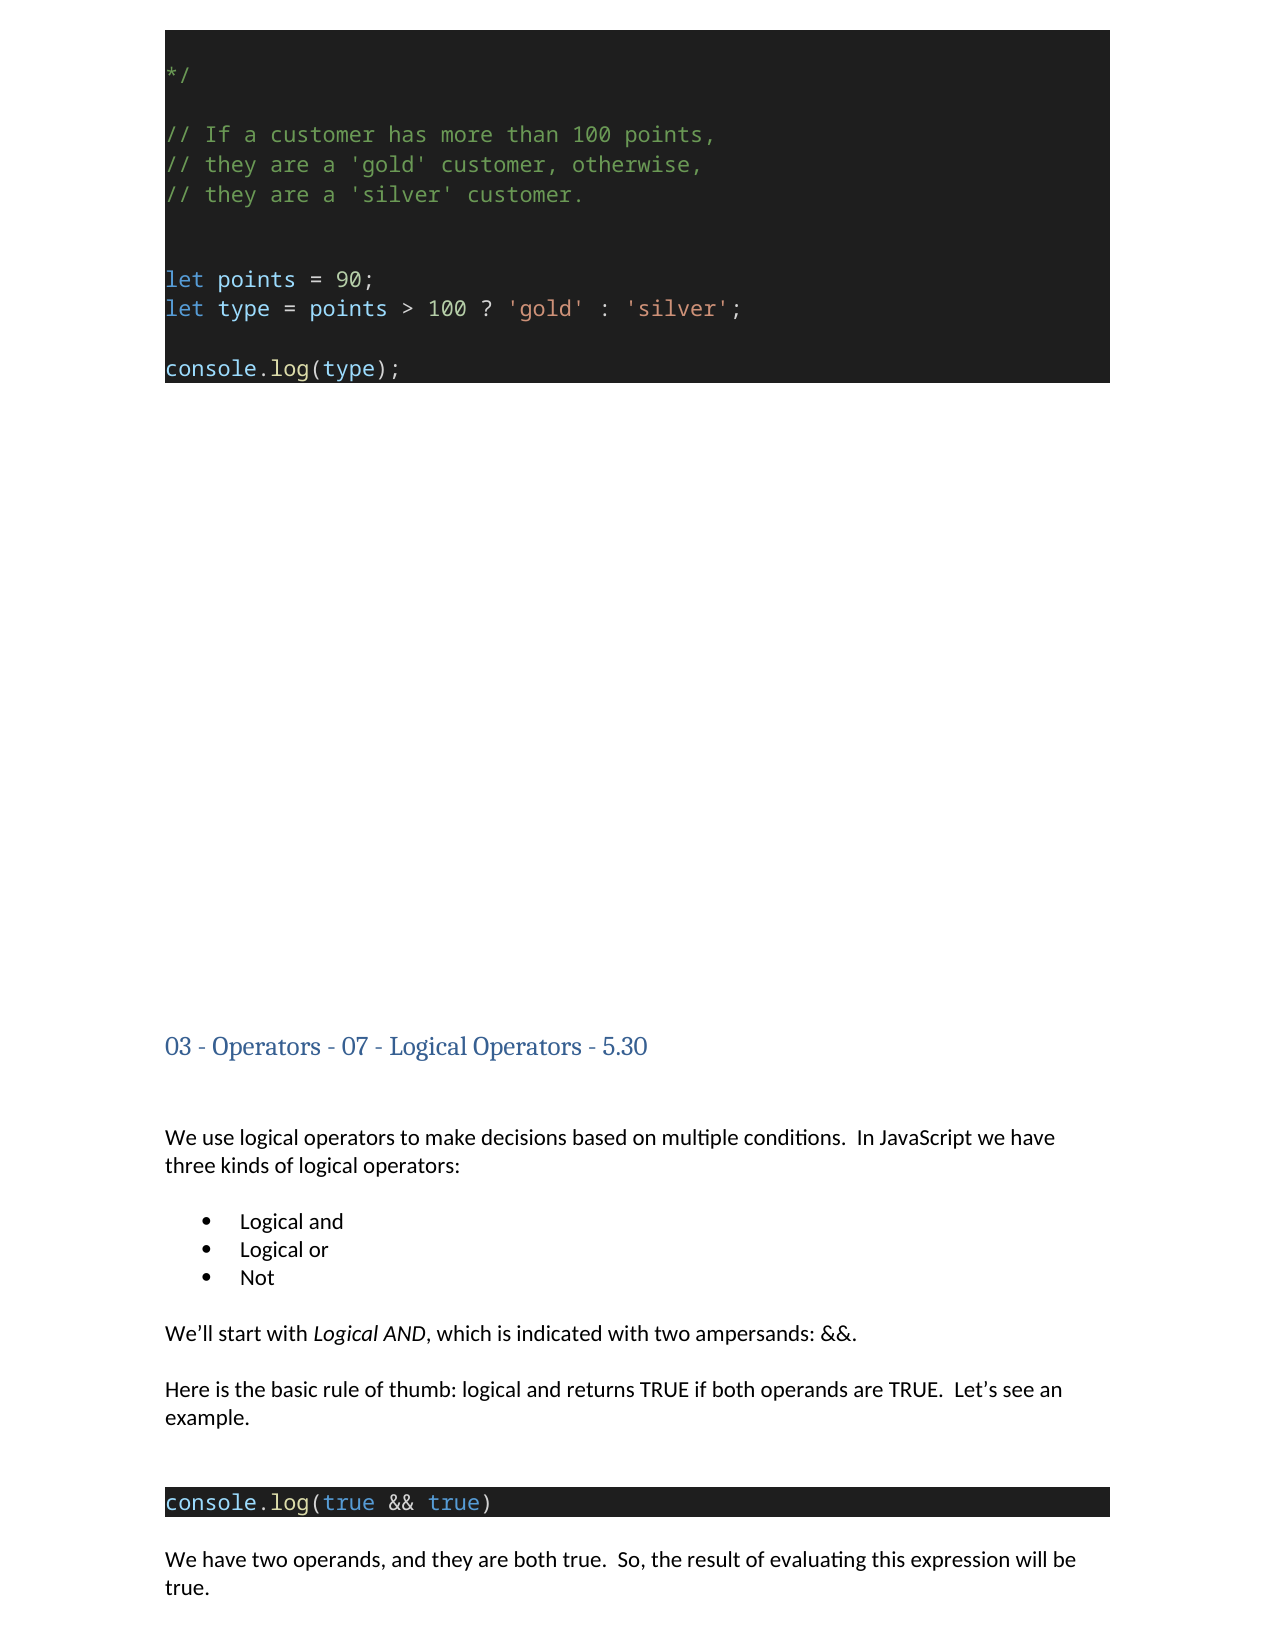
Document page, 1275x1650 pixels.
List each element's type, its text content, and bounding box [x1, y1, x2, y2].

text console.log(true && true) [165, 1487, 1110, 1517]
text // If a customer has more than 100 points, [165, 119, 1110, 149]
list Logical and [202, 1207, 1110, 1235]
subtitle 03 - Operators - 07 - Logical Operators - 5.30 [165, 1031, 1110, 1062]
text let type = points > 100 ? 'gold' : 'silver'; [165, 293, 1110, 323]
text We use logical operators to make decisions based on multiple conditions. In JavaScript we have three kinds of logical operators: [165, 1123, 1110, 1179]
text // they are a 'gold' customer, otherwise, [165, 149, 1110, 179]
text */ [165, 60, 1110, 89]
text Here is the basic rule of thumb: logical and returns TRUE if both operands are TRUE. Let’s see an example. [165, 1375, 1110, 1431]
list Logical or [202, 1235, 1110, 1263]
list Not [202, 1263, 1110, 1291]
text We’ll start with Logical AND, which is indicated with two ampersands: &&. [165, 1319, 1110, 1347]
text We have two operands, and they are both true. So, the result of evaluating this expression will be true. [165, 1545, 1110, 1601]
text console.log(type); [165, 353, 1110, 383]
text // they are a 'silver' customer. [165, 179, 1110, 209]
text let points = 90; [165, 263, 1110, 293]
